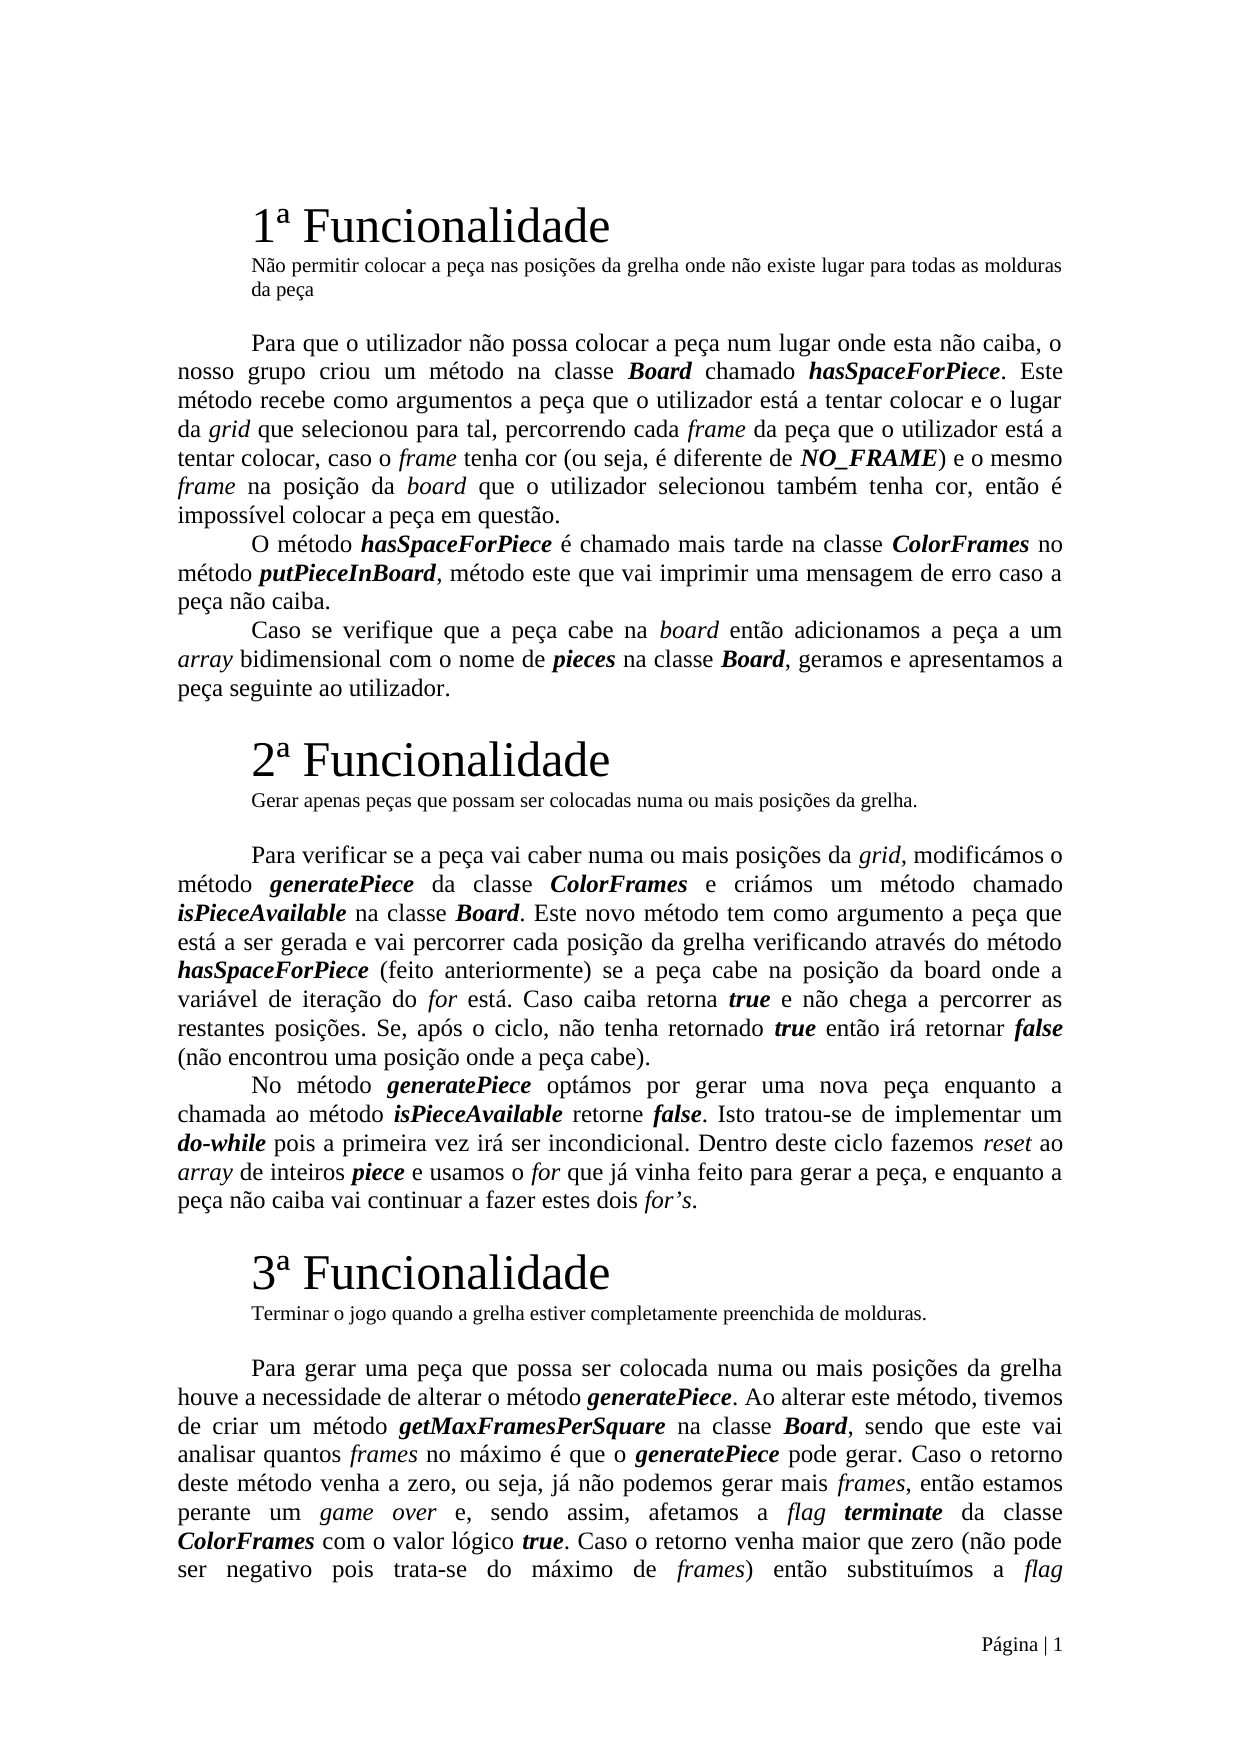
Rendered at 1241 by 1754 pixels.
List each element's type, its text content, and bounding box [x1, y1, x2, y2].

text 2ª Funcionalidade [177, 730, 1063, 788]
text No método generatePiece optámos por gerar uma nova peça enquanto a chamada ao método isPieceAvailable retorne false. Isto tratou-se de implementar um do-while pois a primeira vez irá ser incondicional. Dentro deste ciclo fazemos reset ao array de inteiros piece e usamos o for que já vinha feito para gerar a peça, e enquanto a peça não caiba vai continuar a fazer estes dois for’s. [177, 1071, 1063, 1214]
text O método hasSpaceForPiece é chamado mais tarde na classe ColorFrames no método putPieceInBoard, método este que vai imprimir uma mensagem de erro caso a peça não caiba. [177, 529, 1063, 615]
text Para que o utilizador não possa colocar a peça num lugar onde esta não caiba, o nosso grupo criou um método na classe Board chamado hasSpaceForPiece. Este método recebe como argumentos a peça que o utilizador está a tentar colocar e o lugar da grid que selecionou para tal, percorrendo cada frame da peça que o utilizador está a tentar colocar, caso o frame tenha cor (ou seja, é diferente de NO_FRAME) e o mesmo frame na posição da board que o utilizador selecionou também tenha cor, então é impossível colocar a peça em questão. [177, 328, 1063, 529]
text Gerar apenas peças que possam ser colocadas numa ou mais posições da grelha. [177, 788, 1063, 812]
text 1ª Funcionalidade [177, 196, 1063, 253]
text 3ª Funcionalidade [177, 1243, 1063, 1301]
text Terminar o jogo quando a grelha estiver completamente preenchida de molduras. [177, 1301, 1063, 1324]
text Não permitir colocar a peça nas posições da grelha onde não existe lugar para todas as molduras da peça [251, 253, 1063, 301]
text Para verificar se a peça vai caber numa ou mais posições da grid, modificámos o método generatePiece da classe ColorFrames e criámos um método chamado isPieceAvailable na classe Board. Este novo método tem como argumento a peça que está a ser gerada e vai percorrer cada posição da grelha verificando através do método hasSpaceForPiece (feito anteriormente) se a peça cabe na posição da board onde a variável de iteração do for está. Caso caiba retorna true e não chega a percorrer as restantes posições. Se, após o ciclo, não tenha retornado true então irá retornar false (não encontrou uma posição onde a peça cabe). [177, 841, 1063, 1071]
text Caso se verifique que a peça cabe na board então adicionamos a peça a um array bidimensional com o nome de pieces na classe Board, geramos e apresentamos a peça seguinte ao utilizador. [177, 615, 1063, 701]
